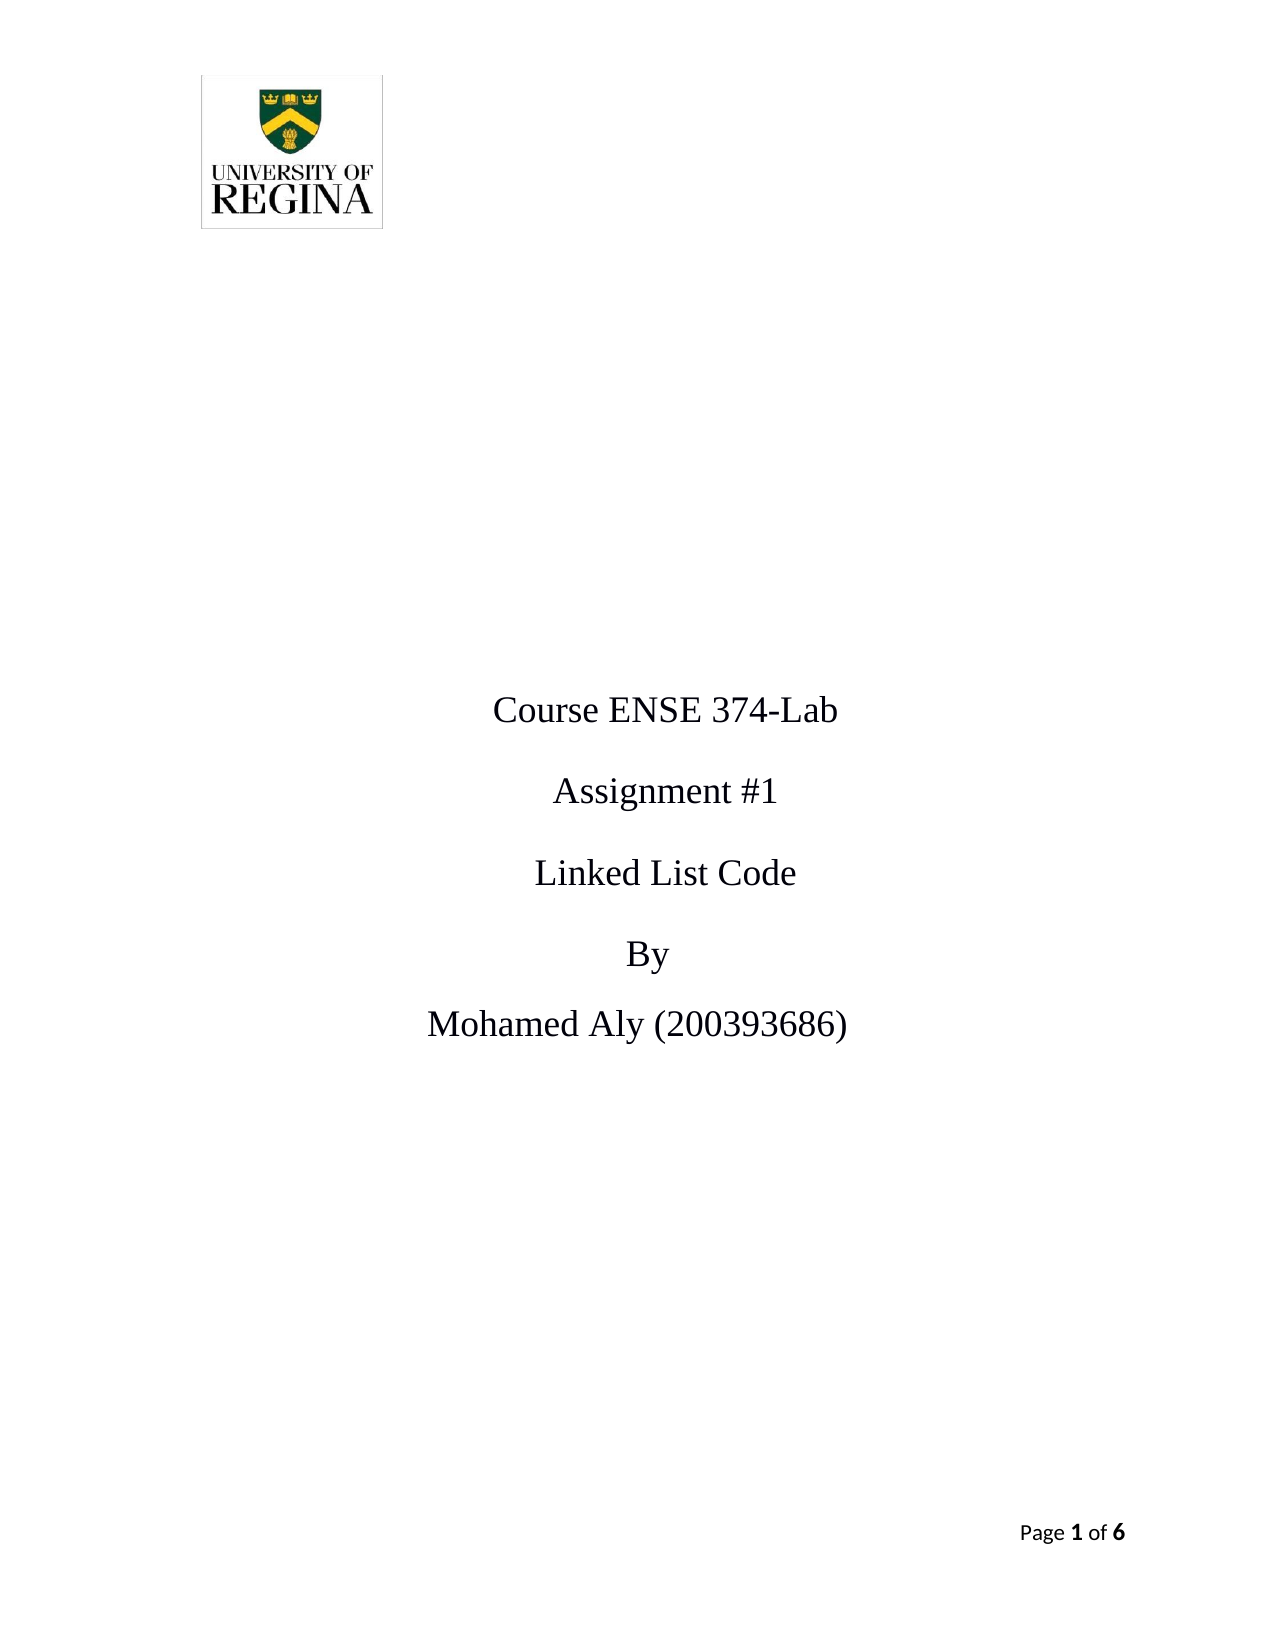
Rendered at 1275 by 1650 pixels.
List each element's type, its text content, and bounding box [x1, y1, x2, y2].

text Assignment #1 [206, 769, 1125, 812]
text Linked List Code [206, 850, 1125, 893]
text By [202, 932, 1093, 975]
picture [201, 75, 383, 229]
text Course ENSE 374-Lab [206, 687, 1125, 731]
text Mohamed Aly (200393686) [150, 1001, 1124, 1044]
